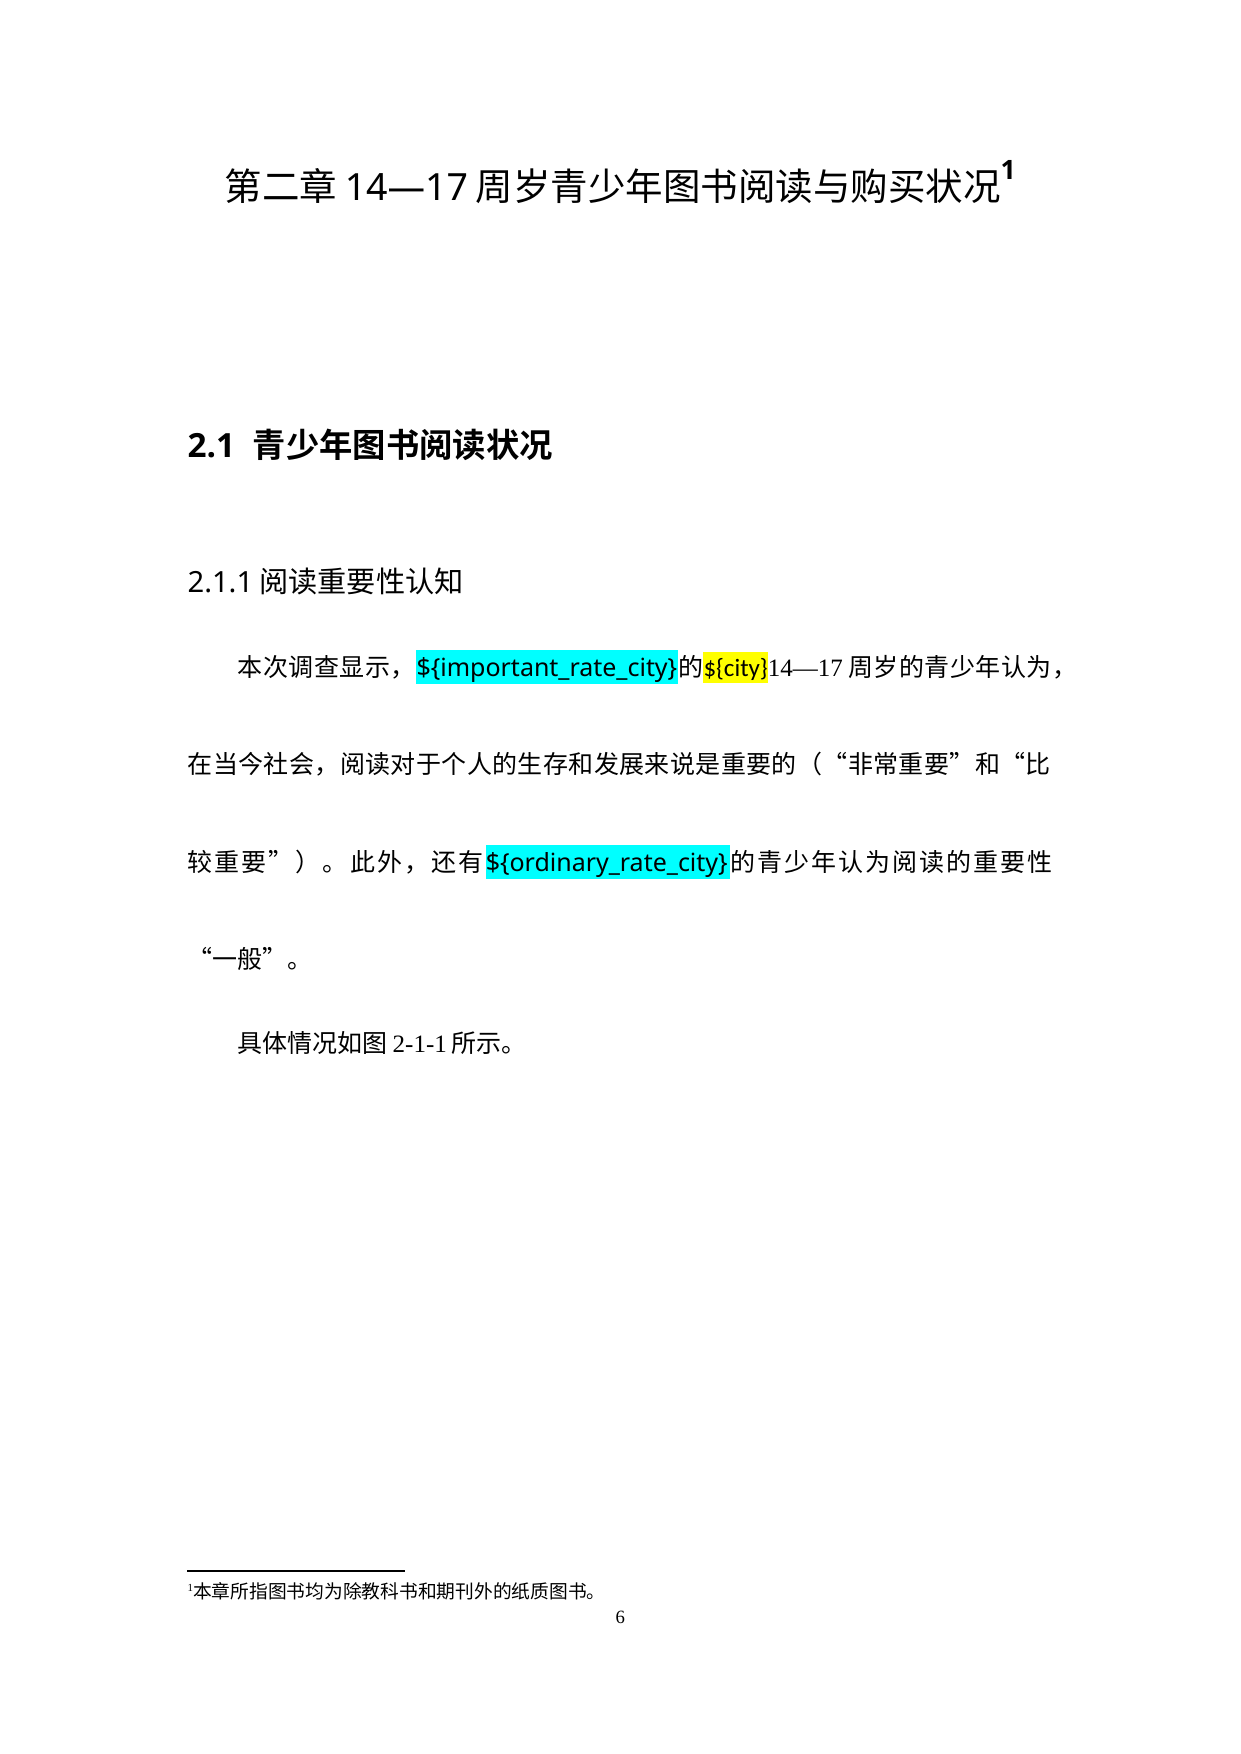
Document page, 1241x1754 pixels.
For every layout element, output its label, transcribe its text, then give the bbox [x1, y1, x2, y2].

text 具体情况如图2-1-1所示。 [187, 1009, 1053, 1074]
text 2.1 青少年图书阅读状况 [187, 410, 1053, 475]
text 阅读重要性认知 [187, 547, 1053, 612]
text 第二章14—17周岁青少年图书阅读与购买状况 [187, 150, 1053, 215]
text 本次调查显示，${important_rate_city}的${city}14—17周岁的青少年认为，在当今社会，阅读对于个人的生存和发展来说是重要的（“非常重要”和“比较重要”）。此外，还有${ordinary_rate_city}的青少年认为阅读的重要性“一般”。 [187, 633, 1053, 991]
